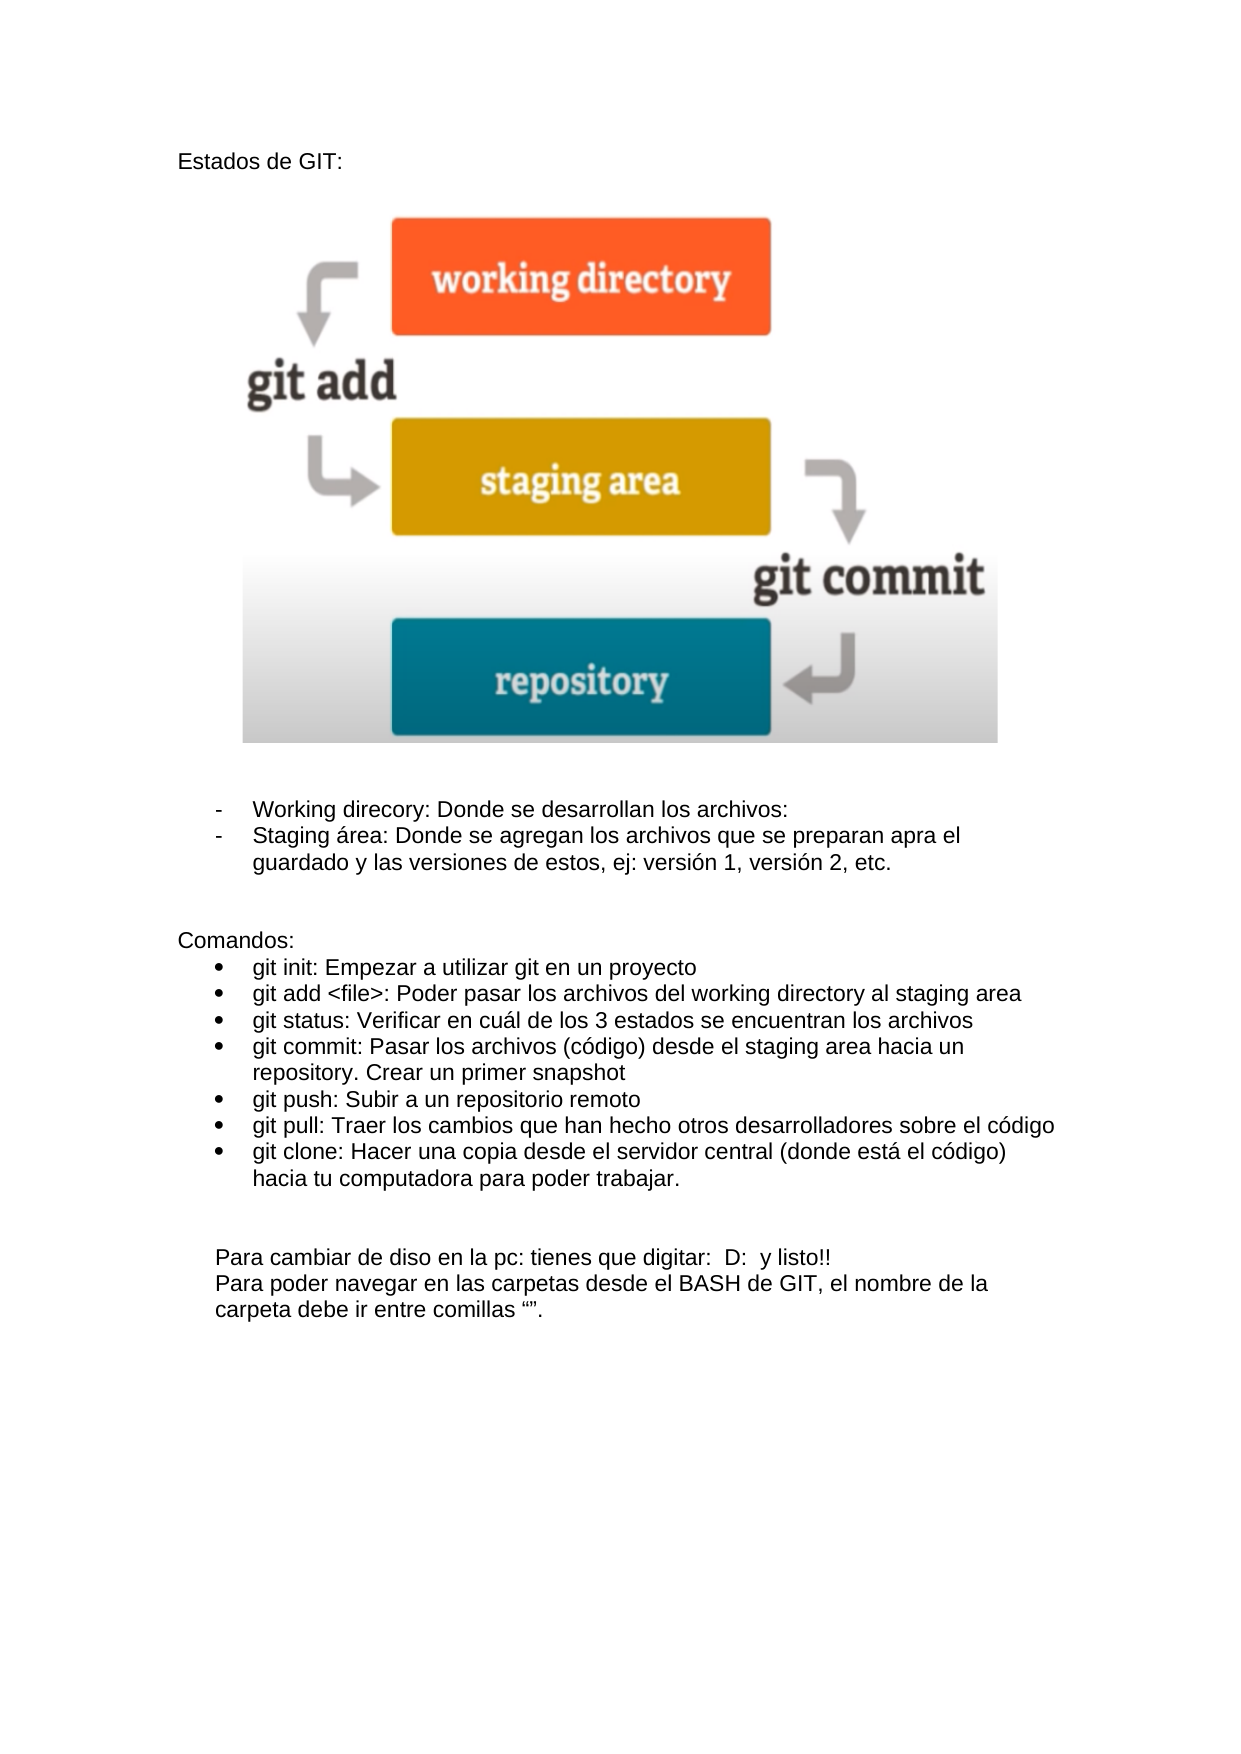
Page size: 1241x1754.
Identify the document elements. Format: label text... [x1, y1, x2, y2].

list git commit: Pasar los archivos (código) desde el staging area hacia un repository. Crear un primer snapshot [215, 1033, 1063, 1086]
text Para cambiar de diso en la pc: tienes que digitar: D: y listo!! [215, 1244, 1063, 1270]
list git status: Verificar en cuál de los 3 estados se encuentran los archivos [215, 1007, 1063, 1033]
picture [242, 200, 998, 743]
text Para poder navegar en las carpetas desde el BASH de GIT, el nombre de la carpeta debe ir entre comillas “”. [215, 1270, 1063, 1323]
list git init: Empezar a utilizar git en un proyecto [215, 954, 1063, 980]
text Comandos: [177, 927, 1063, 954]
list git clone: Hacer una copia desde el servidor central (donde está el código) hacia tu computadora para poder trabajar. [215, 1138, 1063, 1191]
list git add <file>: Poder pasar los archivos del working directory al staging area [215, 980, 1063, 1007]
list Staging área: Donde se agregan los archivos que se preparan apra el guardado y las versiones de estos, ej: versión 1, versión 2, etc. [215, 822, 1063, 875]
text Estados de GIT: [177, 148, 1063, 174]
list git push: Subir a un repositorio remoto [215, 1086, 1063, 1112]
list Working direcory: Donde se desarrollan los archivos: [215, 796, 1063, 822]
list git pull: Traer los cambios que han hecho otros desarrolladores sobre el código [215, 1112, 1063, 1138]
